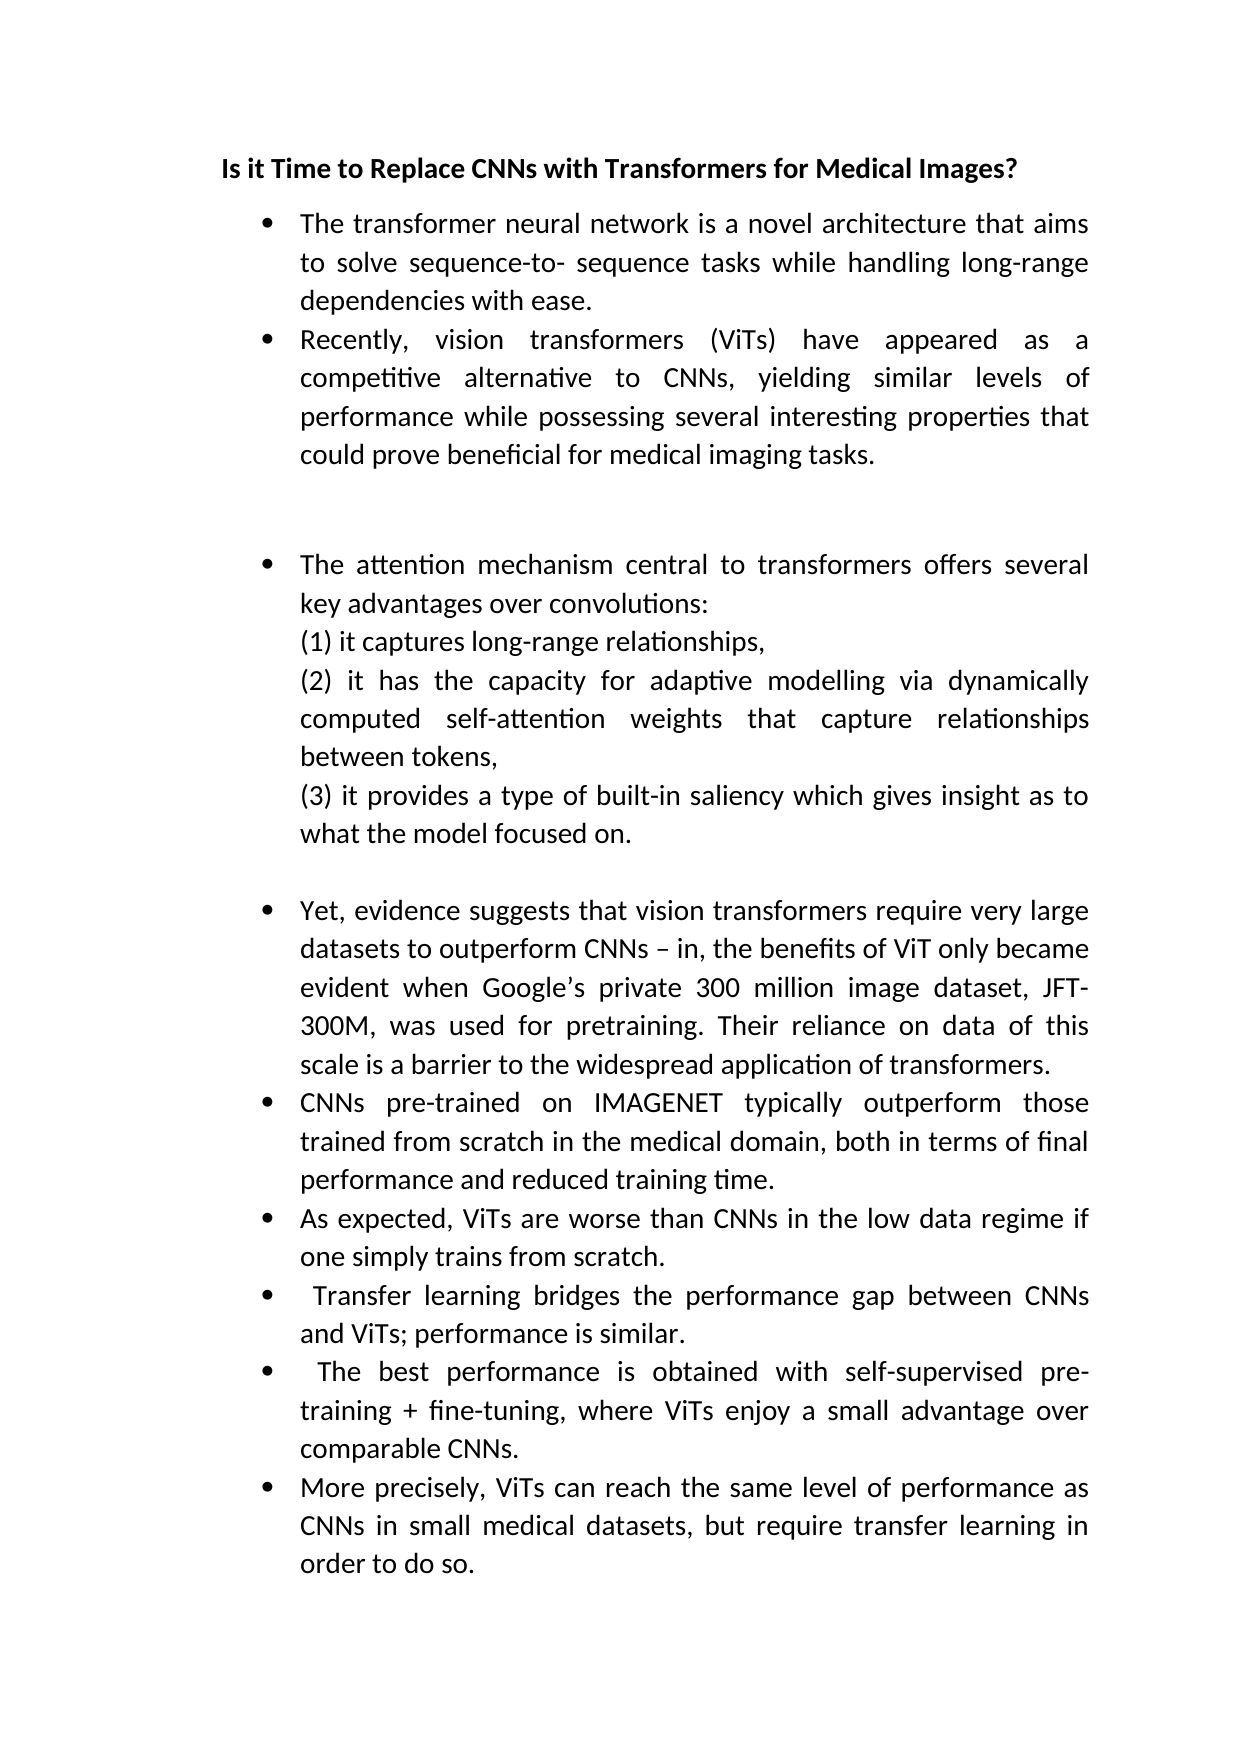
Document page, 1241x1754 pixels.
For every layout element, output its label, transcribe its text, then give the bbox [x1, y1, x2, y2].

list The transformer neural network is a novel architecture that aims to solve sequence-to- sequence tasks while handling long-range dependencies with ease. [262, 205, 1090, 318]
list (1) it captures long-range relationships, [300, 623, 1090, 659]
list (3) it provides a type of built-in saliency which gives insight as to what the model focused on. [300, 777, 1090, 851]
list More precisely, ViTs can reach the same level of performance as CNNs in small medical datasets, but require transfer learning in order to do so. [262, 1469, 1090, 1581]
list CNNs pre-trained on IMAGENET typically outperform those trained from scratch in the medical domain, both in terms of final performance and reduced training time. [262, 1084, 1090, 1197]
list The best performance is obtained with self-supervised pre-training + fine-tuning, where ViTs enjoy a small advantage over comparable CNNs. [262, 1353, 1090, 1466]
list As expected, ViTs are worse than CNNs in the low data regime if one simply trains from scratch. [262, 1200, 1090, 1274]
list Transfer learning bridges the performance gap between CNNs and ViTs; performance is similar. [262, 1277, 1090, 1351]
list The attention mechanism central to transformers offers several key advantages over convolutions: [262, 546, 1090, 620]
list Recently, vision transformers (ViTs) have appeared as a competitive alternative to CNNs, yielding similar levels of performance while possessing several interesting properties that could prove beneficial for medical imaging tasks. [262, 321, 1090, 472]
list Yet, evidence suggests that vision transformers require very large datasets to outperform CNNs – in, the benefits of ViT only became evident when Google’s private 300 million image dataset, JFT-300M, was used for pretraining. Their reliance on data of this scale is a barrier to the widespread application of transformers. [262, 892, 1090, 1082]
list (2) it has the capacity for adaptive modelling via dynamically computed self-attention weights that capture relationships between tokens, [300, 662, 1090, 774]
text Is it Time to Replace CNNs with Transformers for Medical Images? [150, 150, 1090, 186]
